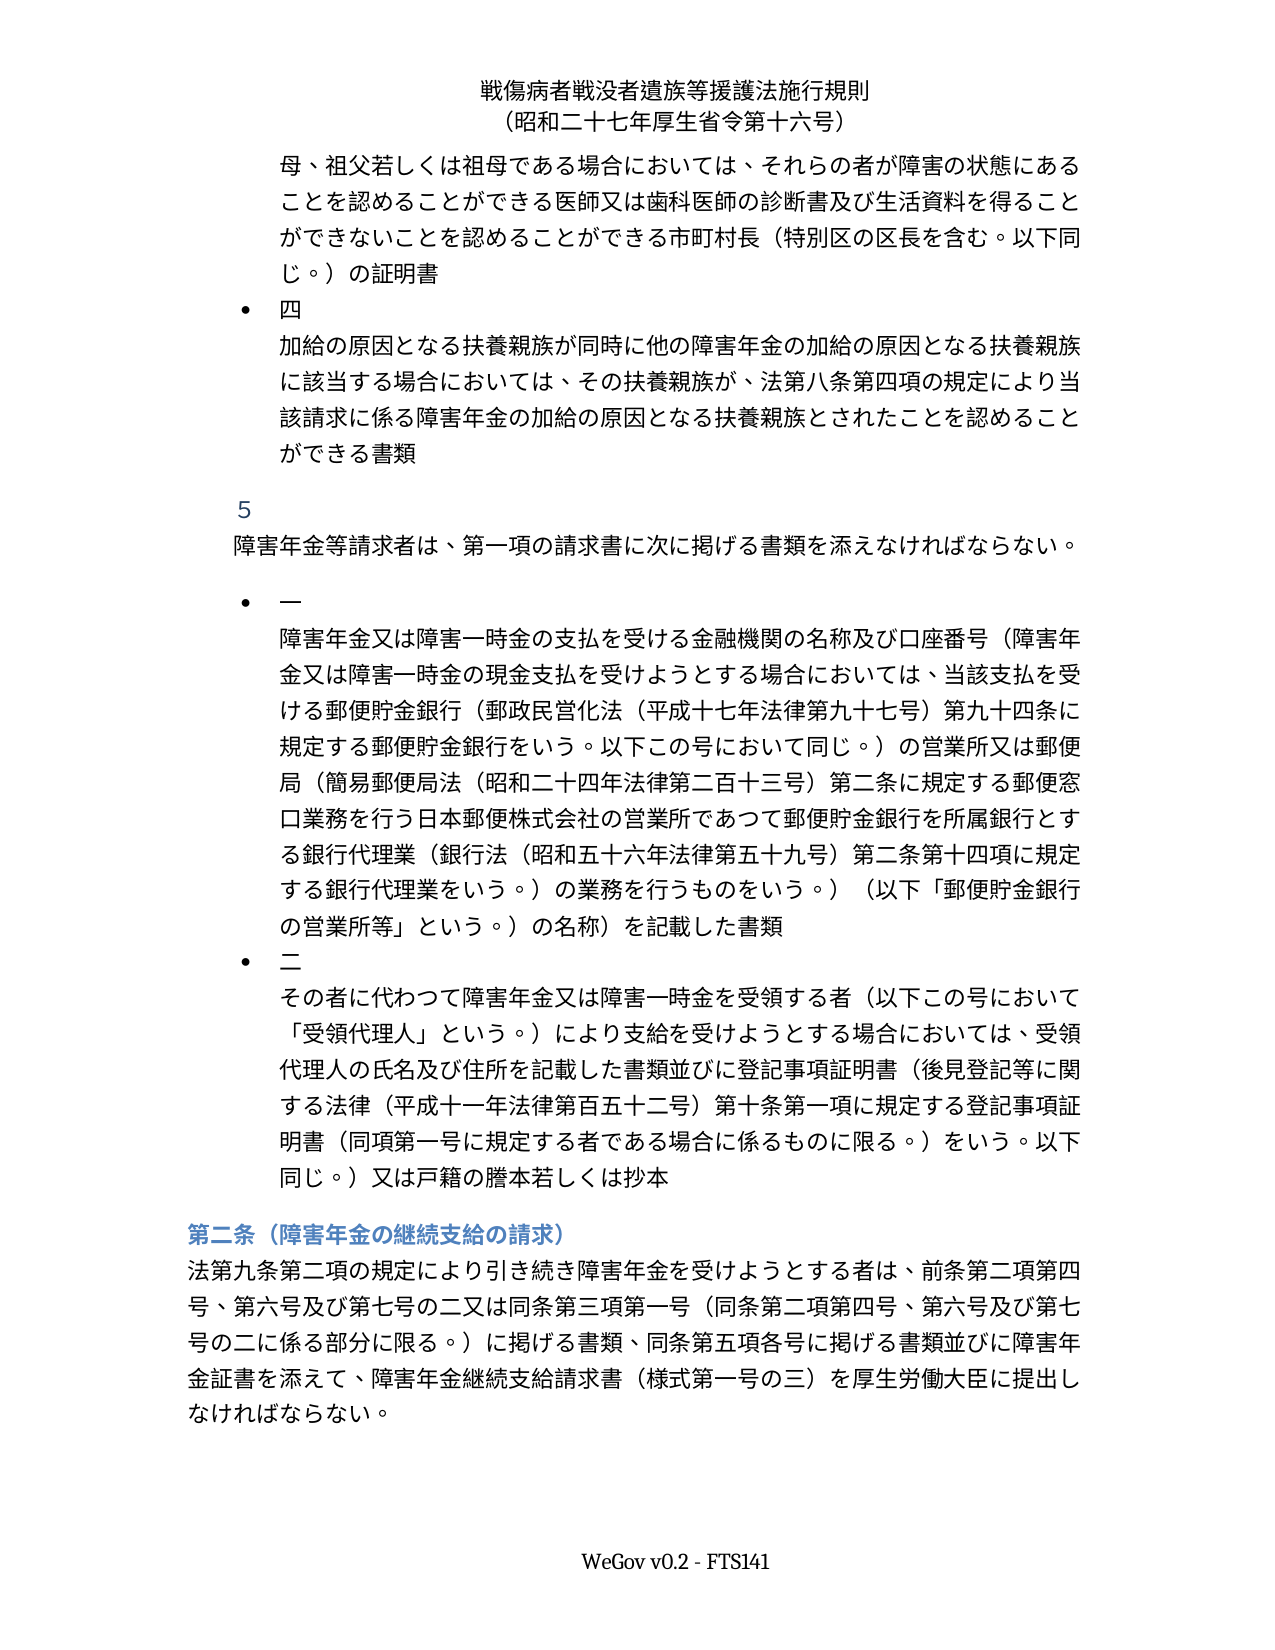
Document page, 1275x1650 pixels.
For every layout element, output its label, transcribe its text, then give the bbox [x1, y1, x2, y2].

list 一 障害年金又は障害一時金の支払を受ける金融機関の名称及び口座番号（障害年金又は障害一時金の現金支払を受けようとする場合においては、当該支払を受ける郵便貯金銀行（郵政民営化法（平成十七年法律第九十七号）第九十四条に規定する郵便貯金銀行をいう。以下この号において同じ。）の営業所又は郵便局（簡易郵便局法（昭和二十四年法律第二百十三号）第二条に規定する郵便窓口業務を行う日本郵便株式会社の営業所であつて郵便貯金銀行を所属銀行とする銀行代理業（銀行法（昭和五十六年法律第五十九号）第二条第十四項に規定する銀行代理業をいう。）の業務を行うものをいう。）（以下「郵便貯金銀行の営業所等」という。）の名称）を記載した書類 [242, 587, 1087, 942]
list 四 加給の原因となる扶養親族が同時に他の障害年金の加給の原因となる扶養親族に該当する場合においては、その扶養親族が、法第八条第四項の規定により当該請求に係る障害年金の加給の原因となる扶養親族とされたことを認めることができる書類 [242, 294, 1087, 469]
text 障害年金等請求者は、第一項の請求書に次に掲げる書類を添えなければならない。 [233, 530, 1087, 561]
list 二 その者に代わつて障害年金又は障害一時金を受領する者（以下この号において「受領代理人」という。）により支給を受けようとする場合においては、受領代理人の氏名及び住所を記載した書類並びに登記事項証明書（後見登記等に関する法律（平成十一年法律第百五十二号）第十条第一項に規定する登記事項証明書（同項第一号に規定する者である場合に係るものに限る。）をいう。以下同じ。）又は戸籍の謄本若しくは抄本 [242, 946, 1087, 1193]
subtitle 第二条（障害年金の継続支給の請求） [187, 1219, 1087, 1250]
subtitle ５ [233, 494, 1087, 526]
